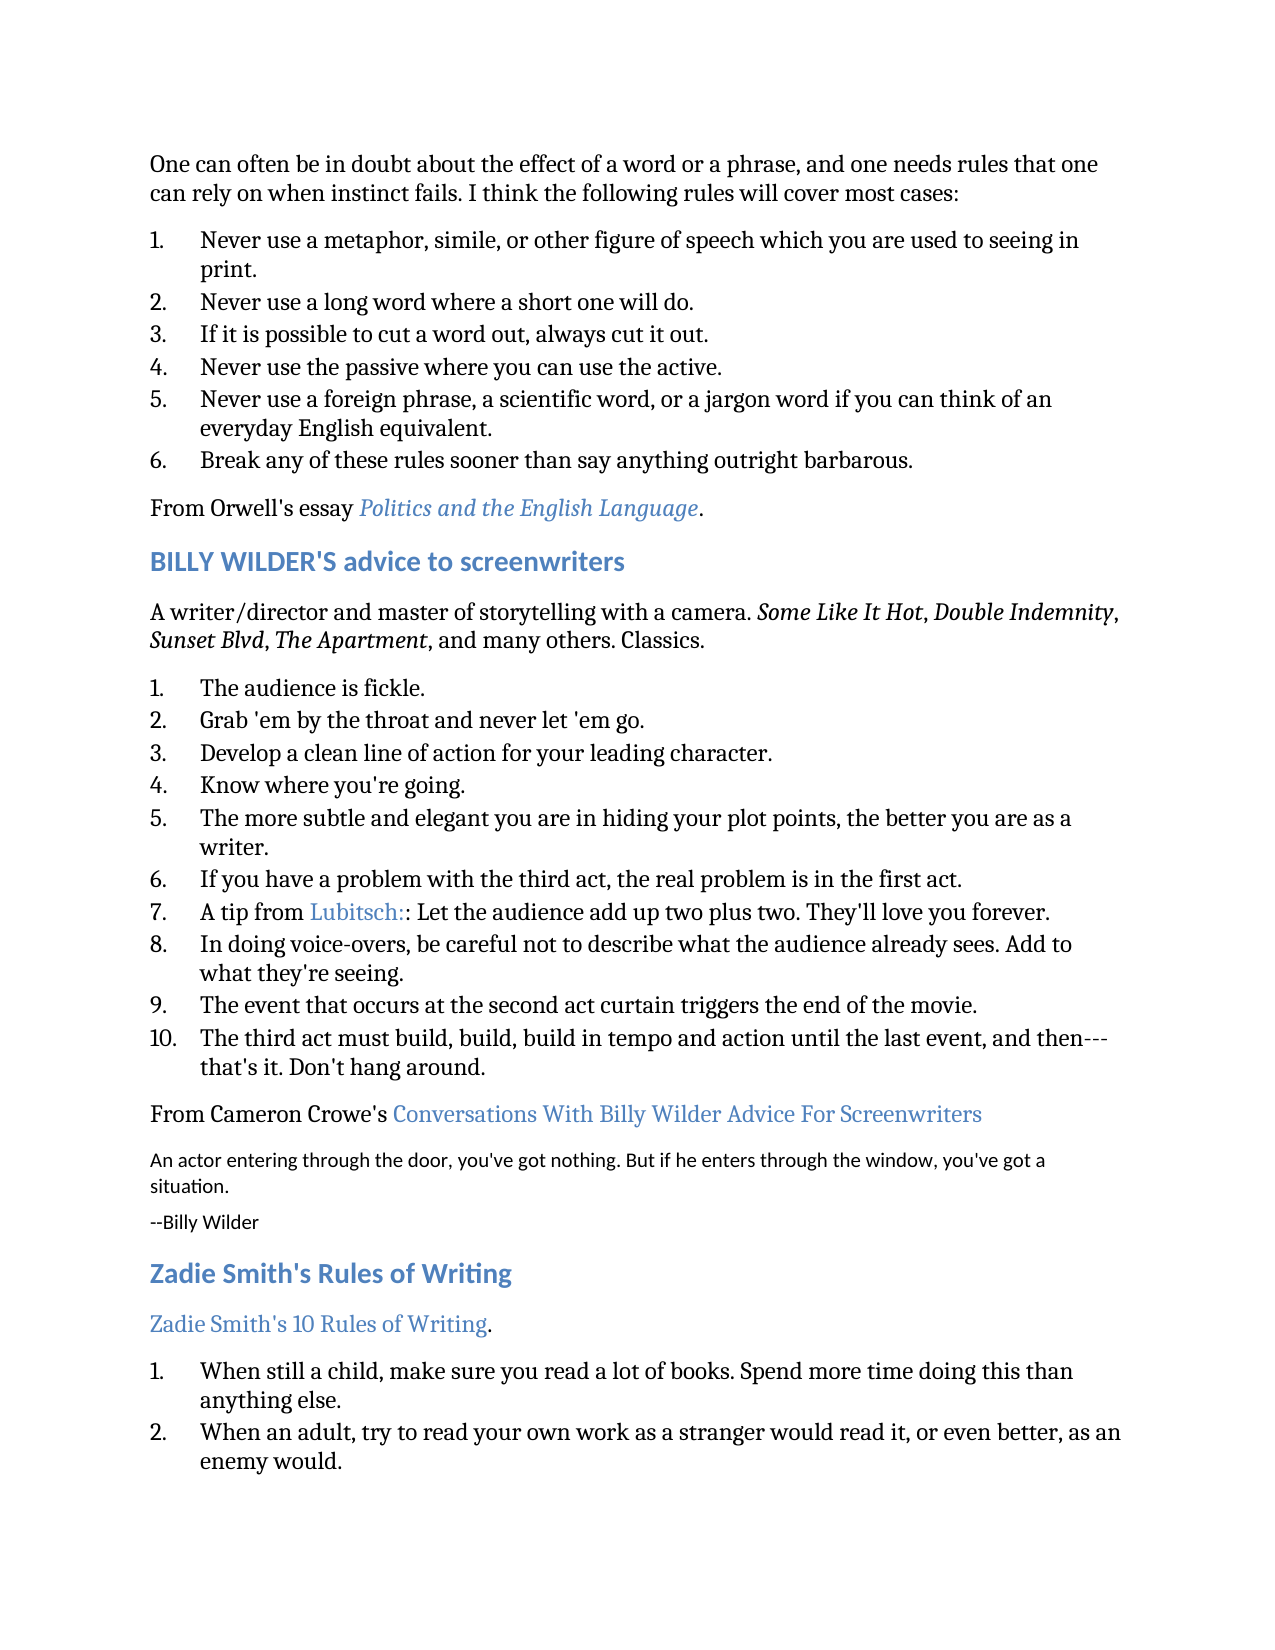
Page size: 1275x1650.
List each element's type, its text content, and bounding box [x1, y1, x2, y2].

text From Cameron Crowe's Conversations With Billy Wilder Advice For Screenwriters [150, 1100, 1125, 1129]
list The event that occurs at the second act curtain triggers the end of the movie. [150, 991, 1125, 1020]
text An actor entering through the door, you've got nothing. But if he enters through the window, you've got a situation. [150, 1148, 1125, 1198]
text Zadie Smith's 10 Rules of Writing. [150, 1309, 1125, 1338]
list If you have a problem with the third act, the real problem is in the first act. [150, 865, 1125, 894]
subtitle Zadie Smith's Rules of Writing [150, 1255, 1125, 1291]
text One can often be in doubt about the effect of a word or a phrase, and one needs rules that one can rely on when instinct fails. I think the following rules will cover most cases: [150, 150, 1125, 207]
list Never use a metaphor, simile, or other figure of speech which you are used to seeing in print. [150, 226, 1125, 284]
list Never use a long word where a short one will do. [150, 287, 1125, 316]
list In doing voice-overs, be careful not to describe what the audience already sees. Add to what they're seeing. [150, 930, 1125, 988]
list Break any of these rules sooner than say anything outright barbarous. [150, 446, 1125, 475]
list When an adult, try to read your own work as a stranger would read it, or even better, as an enemy would. [150, 1418, 1125, 1476]
list Never use a foreign phrase, a scientific word, or a jargon word if you can think of an everyday English equivalent. [150, 385, 1125, 442]
subtitle BILLY WILDER'S advice to screenwriters [150, 543, 1125, 579]
list When still a child, make sure you read a lot of books. Spend more time doing this than anything else. [150, 1357, 1125, 1414]
list If it is possible to cut a word out, always cut it out. [150, 320, 1125, 349]
list Grab 'em by the throat and never let 'em go. [150, 706, 1125, 735]
text --Billy Wilder [150, 1209, 1125, 1234]
list The audience is fickle. [150, 674, 1125, 703]
list Never use the passive where you can use the active. [150, 352, 1125, 381]
list The more subtle and elegant you are in hiding your plot points, the better you are as a writer. [150, 804, 1125, 861]
text From Orwell's essay Politics and the English Language. [150, 494, 1125, 522]
list Develop a clean line of action for your leading character. [150, 739, 1125, 768]
list The third act must build, build, build in tempo and action until the last event, and then---that's it. Don't hang around. [150, 1024, 1125, 1081]
list A tip from Lubitsch:: Let the audience add up two plus two. They'll love you forever. [150, 898, 1125, 926]
text A writer/director and master of storytelling with a camera. Some Like It Hot, Double Indemnity, Sunset Blvd, The Apartment, and many others. Classics. [150, 598, 1125, 655]
list Know where you're going. [150, 771, 1125, 800]
